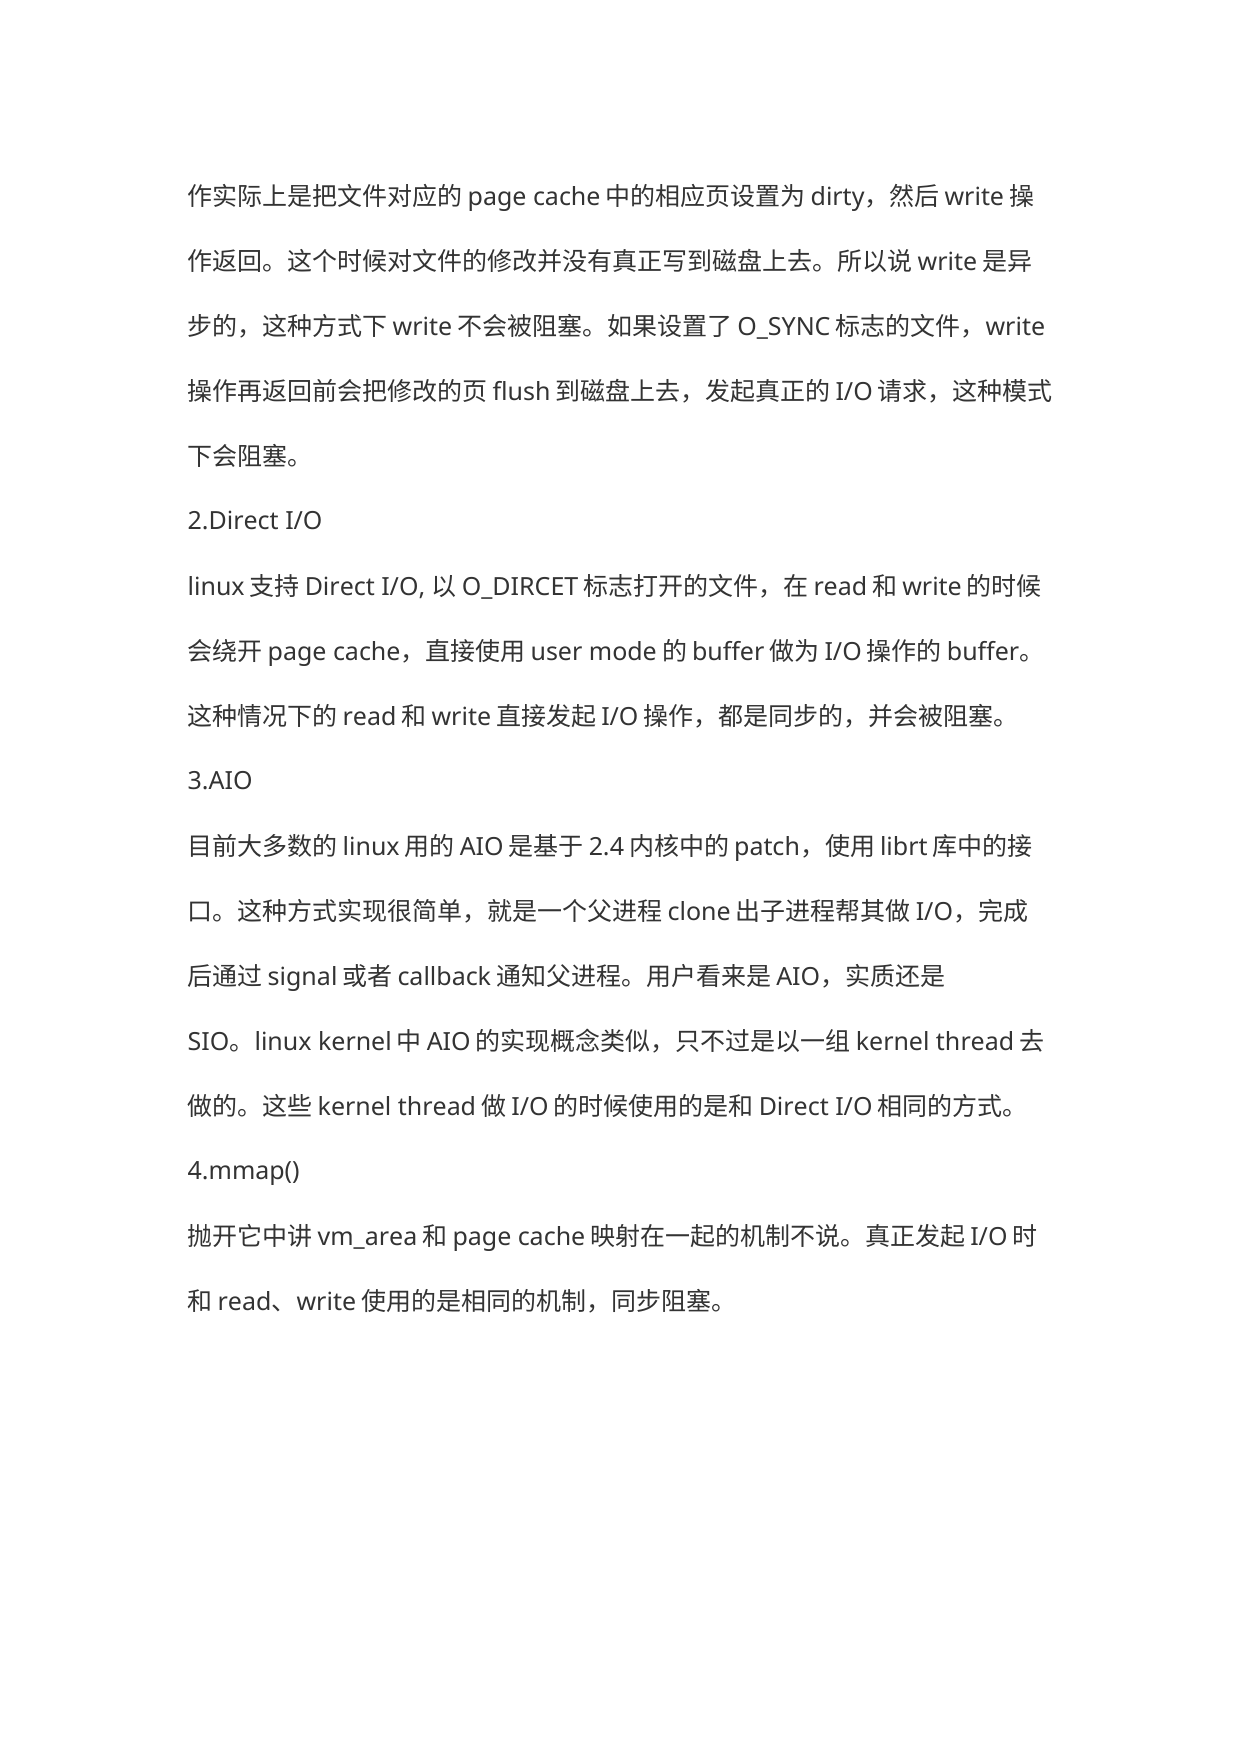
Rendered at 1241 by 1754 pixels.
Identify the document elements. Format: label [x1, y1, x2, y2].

text [187, 162, 1053, 1332]
